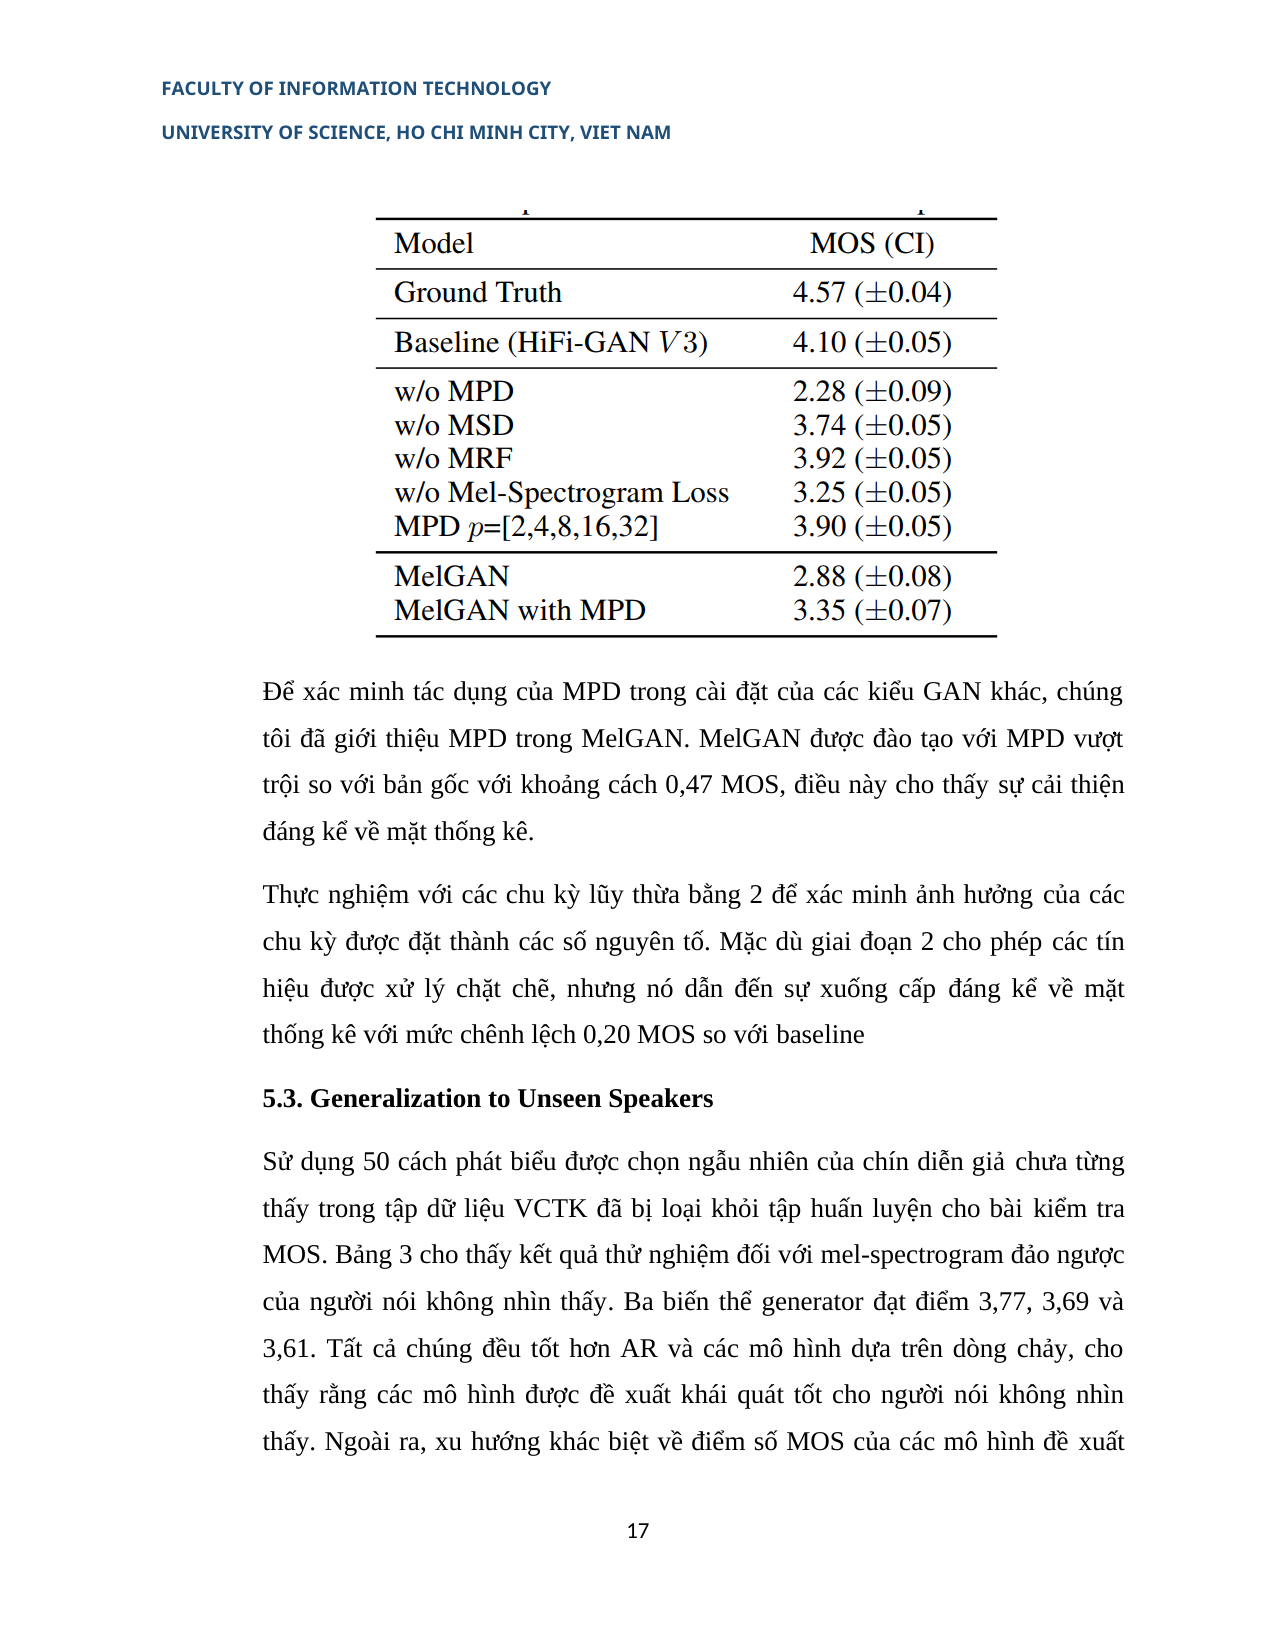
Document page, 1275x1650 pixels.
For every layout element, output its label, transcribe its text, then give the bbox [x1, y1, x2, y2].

text 5.3. Generalization to Unseen Speakers [262, 1082, 1125, 1113]
text Để xác minh tác dụng của MPD trong cài đặt của các kiểu GAN khác, chúng tôi đã giới thiệu MPD trong MelGAN. MelGAN được đào tạo với MPD vượt trội so với bản gốc với khoảng cách 0,47 MOS, điều này cho thấy sự cải thiện đáng kể về mặt thống kê. [262, 675, 1125, 846]
text Thực nghiệm với các chu kỳ lũy thừa bằng 2 để xác minh ảnh hưởng của các chu kỳ được đặt thành các số nguyên tố. Mặc dù giai đoạn 2 cho phép các tín hiệu được xử lý chặt chẽ, nhưng nó dẫn đến sự xuống cấp đáng kể về mặt thống kê với mức chênh lệch 0,20 MOS so với baseline [262, 879, 1125, 1050]
picture [370, 210, 1017, 645]
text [262, 1145, 1125, 1456]
